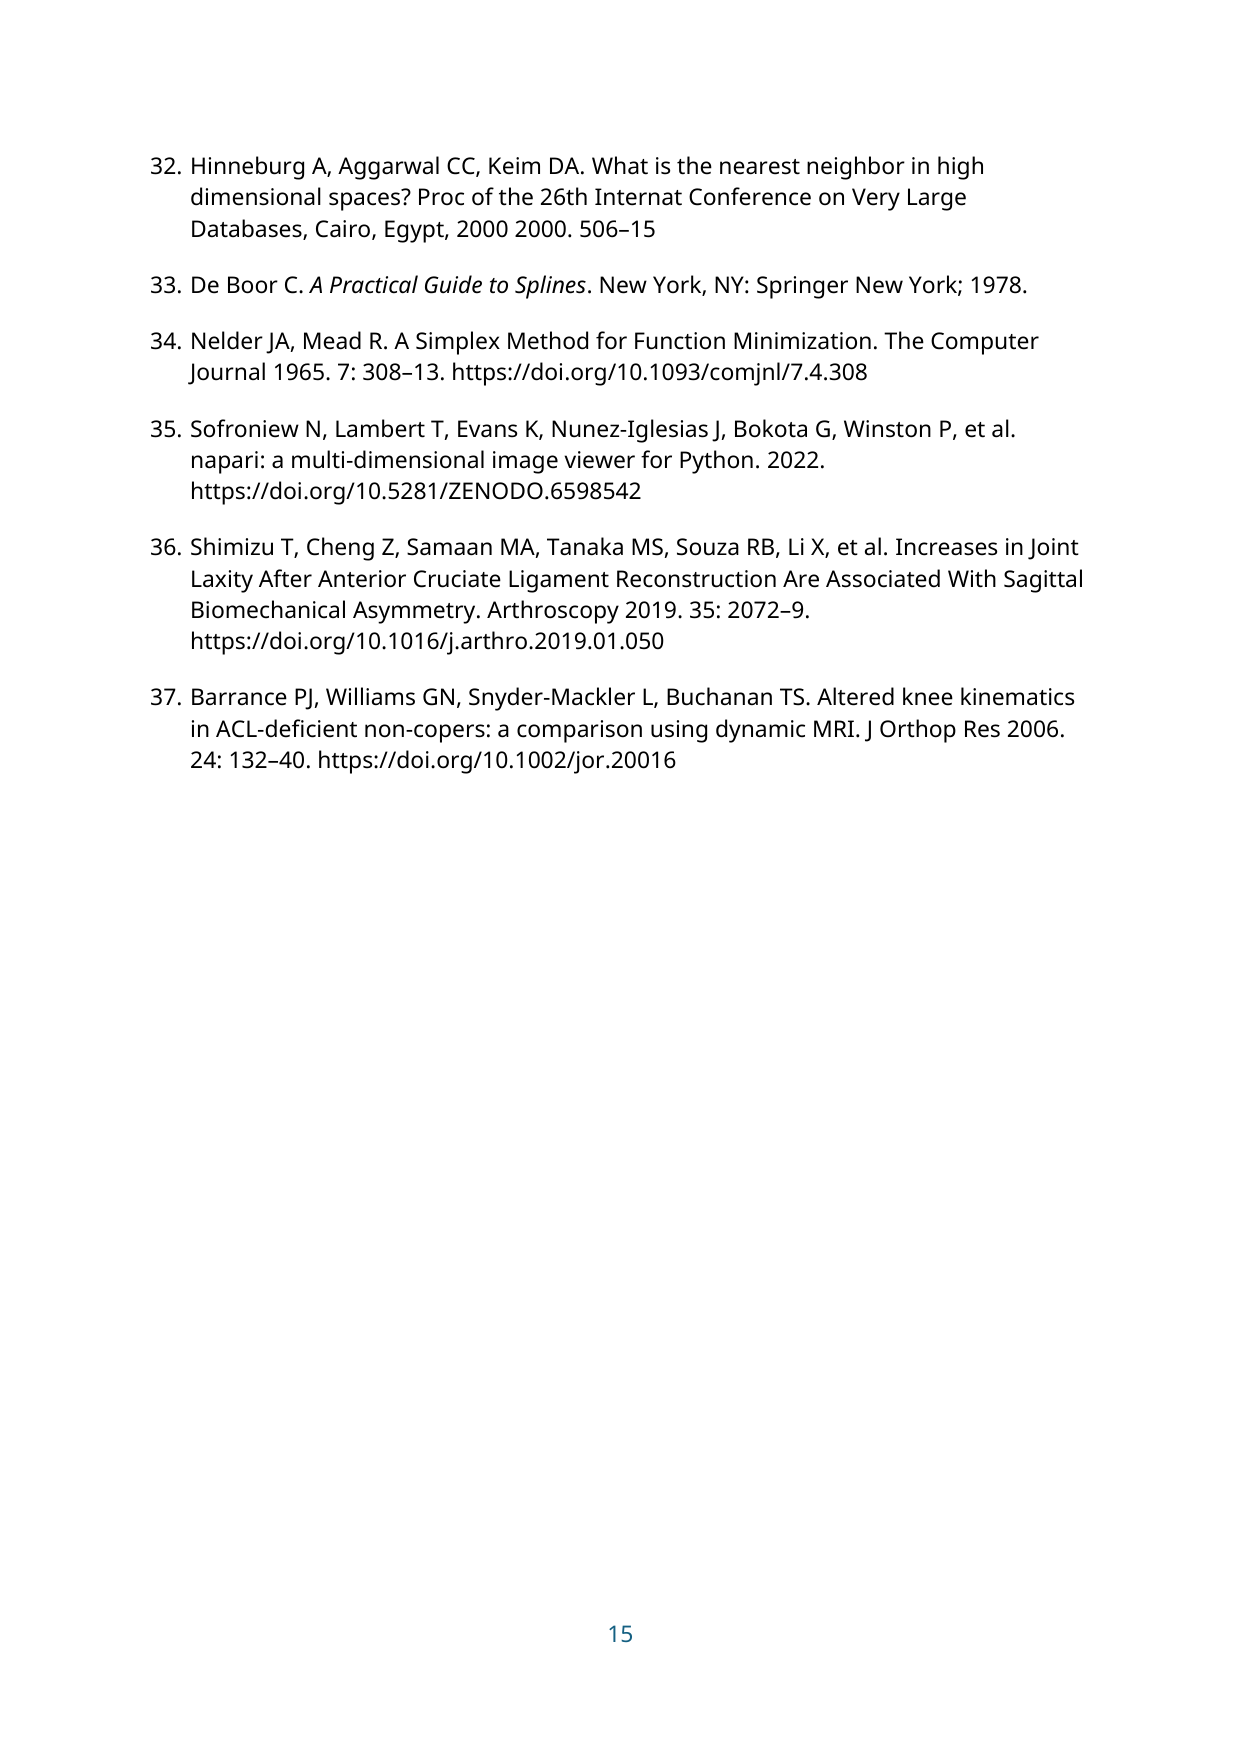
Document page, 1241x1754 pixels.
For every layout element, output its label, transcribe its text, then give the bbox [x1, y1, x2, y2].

text 33. De Boor C. A Practical Guide to Splines. New York, NY: Springer New York; 1978. [150, 269, 1090, 300]
text 37. Barrance PJ, Williams GN, Snyder-Mackler L, Buchanan TS. Altered knee kinematics in ACL-deficient non-copers: a comparison using dynamic MRI. J Orthop Res 2006. 24: 132–40. https://doi.org/10.1002/jor.20016 [150, 681, 1090, 775]
text 34. Nelder JA, Mead R. A Simplex Method for Function Minimization. The Computer Journal 1965. 7: 308–13. https://doi.org/10.1093/comjnl/7.4.308 [150, 325, 1090, 387]
text 32. Hinneburg A, Aggarwal CC, Keim DA. What is the nearest neighbor in high dimensional spaces? Proc of the 26th Internat Conference on Very Large Databases, Cairo, Egypt, 2000 2000. 506–15 [150, 150, 1090, 244]
text 36. Shimizu T, Cheng Z, Samaan MA, Tanaka MS, Souza RB, Li X, et al. Increases in Joint Laxity After Anterior Cruciate Ligament Reconstruction Are Associated With Sagittal Biomechanical Asymmetry. Arthroscopy 2019. 35: 2072–9. https://doi.org/10.1016/j.arthro.2019.01.050 [150, 531, 1090, 656]
text 35. Sofroniew N, Lambert T, Evans K, Nunez-Iglesias J, Bokota G, Winston P, et al. napari: a multi-dimensional image viewer for Python. 2022. https://doi.org/10.5281/ZENODO.6598542 [150, 412, 1090, 506]
